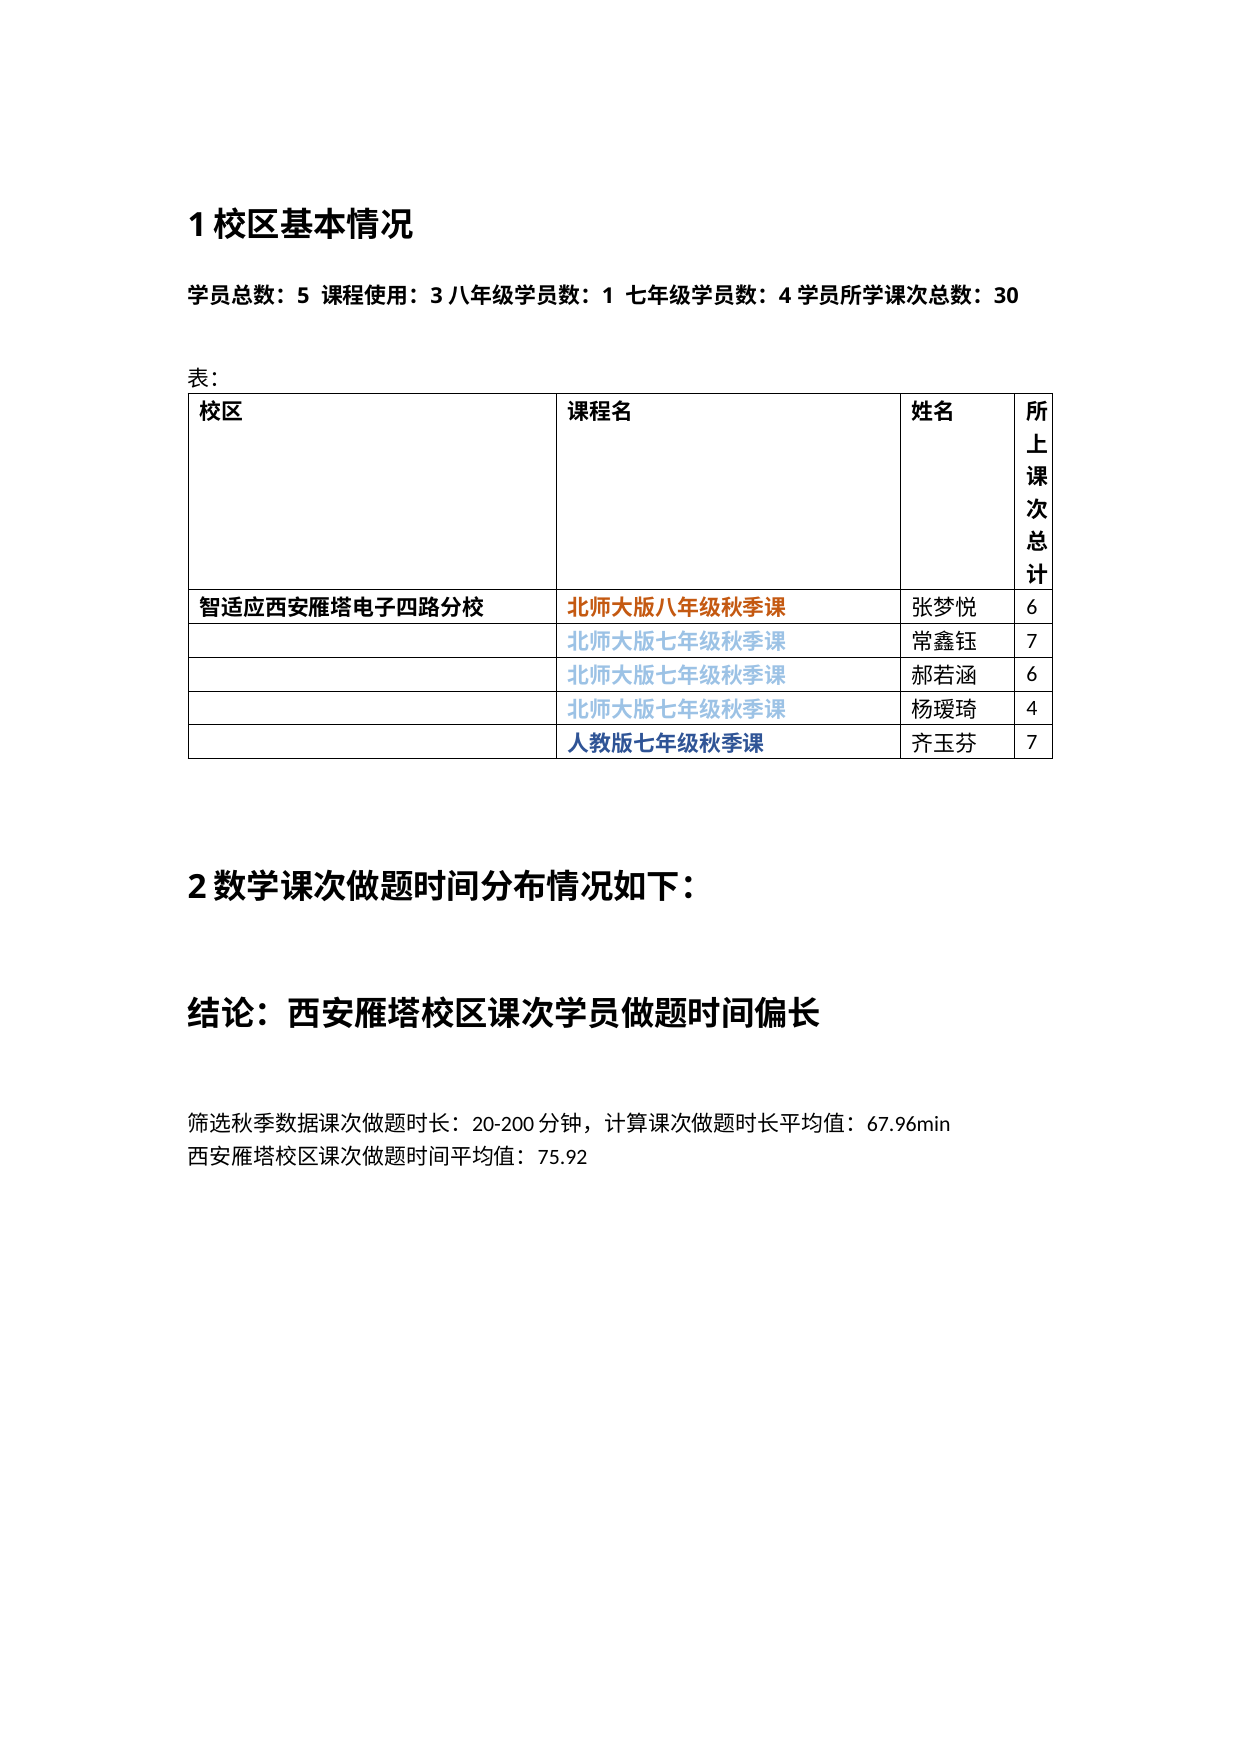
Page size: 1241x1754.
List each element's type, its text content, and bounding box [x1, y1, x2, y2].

table_cell 人教版七年级秋季课 [557, 725, 900, 758]
table_cell [189, 658, 556, 691]
table_cell 北师大版七年级秋季课 [557, 692, 900, 724]
table_cell 北师大版八年级秋季课 [557, 590, 900, 623]
text 西安雁塔校区课次做题时间平均值：75.92 [187, 1138, 1053, 1171]
table_cell 齐玉芬 [901, 725, 1014, 758]
table_cell 北师大版七年级秋季课 [557, 624, 900, 657]
table_cell [189, 725, 556, 758]
table_cell 智适应西安雁塔电子四路分校 [189, 590, 556, 623]
table_cell 张梦悦 [901, 590, 1014, 623]
table_cell [189, 624, 556, 657]
table_cell 6 [1015, 658, 1052, 691]
subtitle 1校区基本情况 学员总数：5 课程使用：3 八年级学员数：1 七年级学员数：4 学员所学课次总数：30 [187, 189, 1053, 310]
table_cell 郝若涵 [901, 658, 1014, 691]
text 筛选秋季数据课次做题时长：20-200分钟，计算课次做题时长平均值：67.96min [187, 1106, 1053, 1138]
table_header 校区 [189, 394, 556, 589]
table_cell 4 [1015, 692, 1052, 724]
subtitle 结论：西安雁塔校区课次学员做题时间偏长 [187, 979, 1053, 1044]
table_cell 6 [1015, 590, 1052, 623]
table_header 课程名 [557, 394, 900, 589]
table_header 姓名 [901, 394, 1014, 589]
table_cell [189, 692, 556, 724]
table_cell 7 [1015, 725, 1052, 758]
text 表： [187, 360, 1053, 393]
table_cell 常鑫钰 [901, 624, 1014, 657]
table_header 所上课次总计 [1015, 394, 1052, 589]
subtitle 2数学课次做题时间分布情况如下： [187, 851, 1053, 916]
table_cell 杨瑷琦 [901, 692, 1014, 724]
table_cell 7 [1015, 624, 1052, 657]
table_cell 北师大版七年级秋季课 [557, 658, 900, 691]
